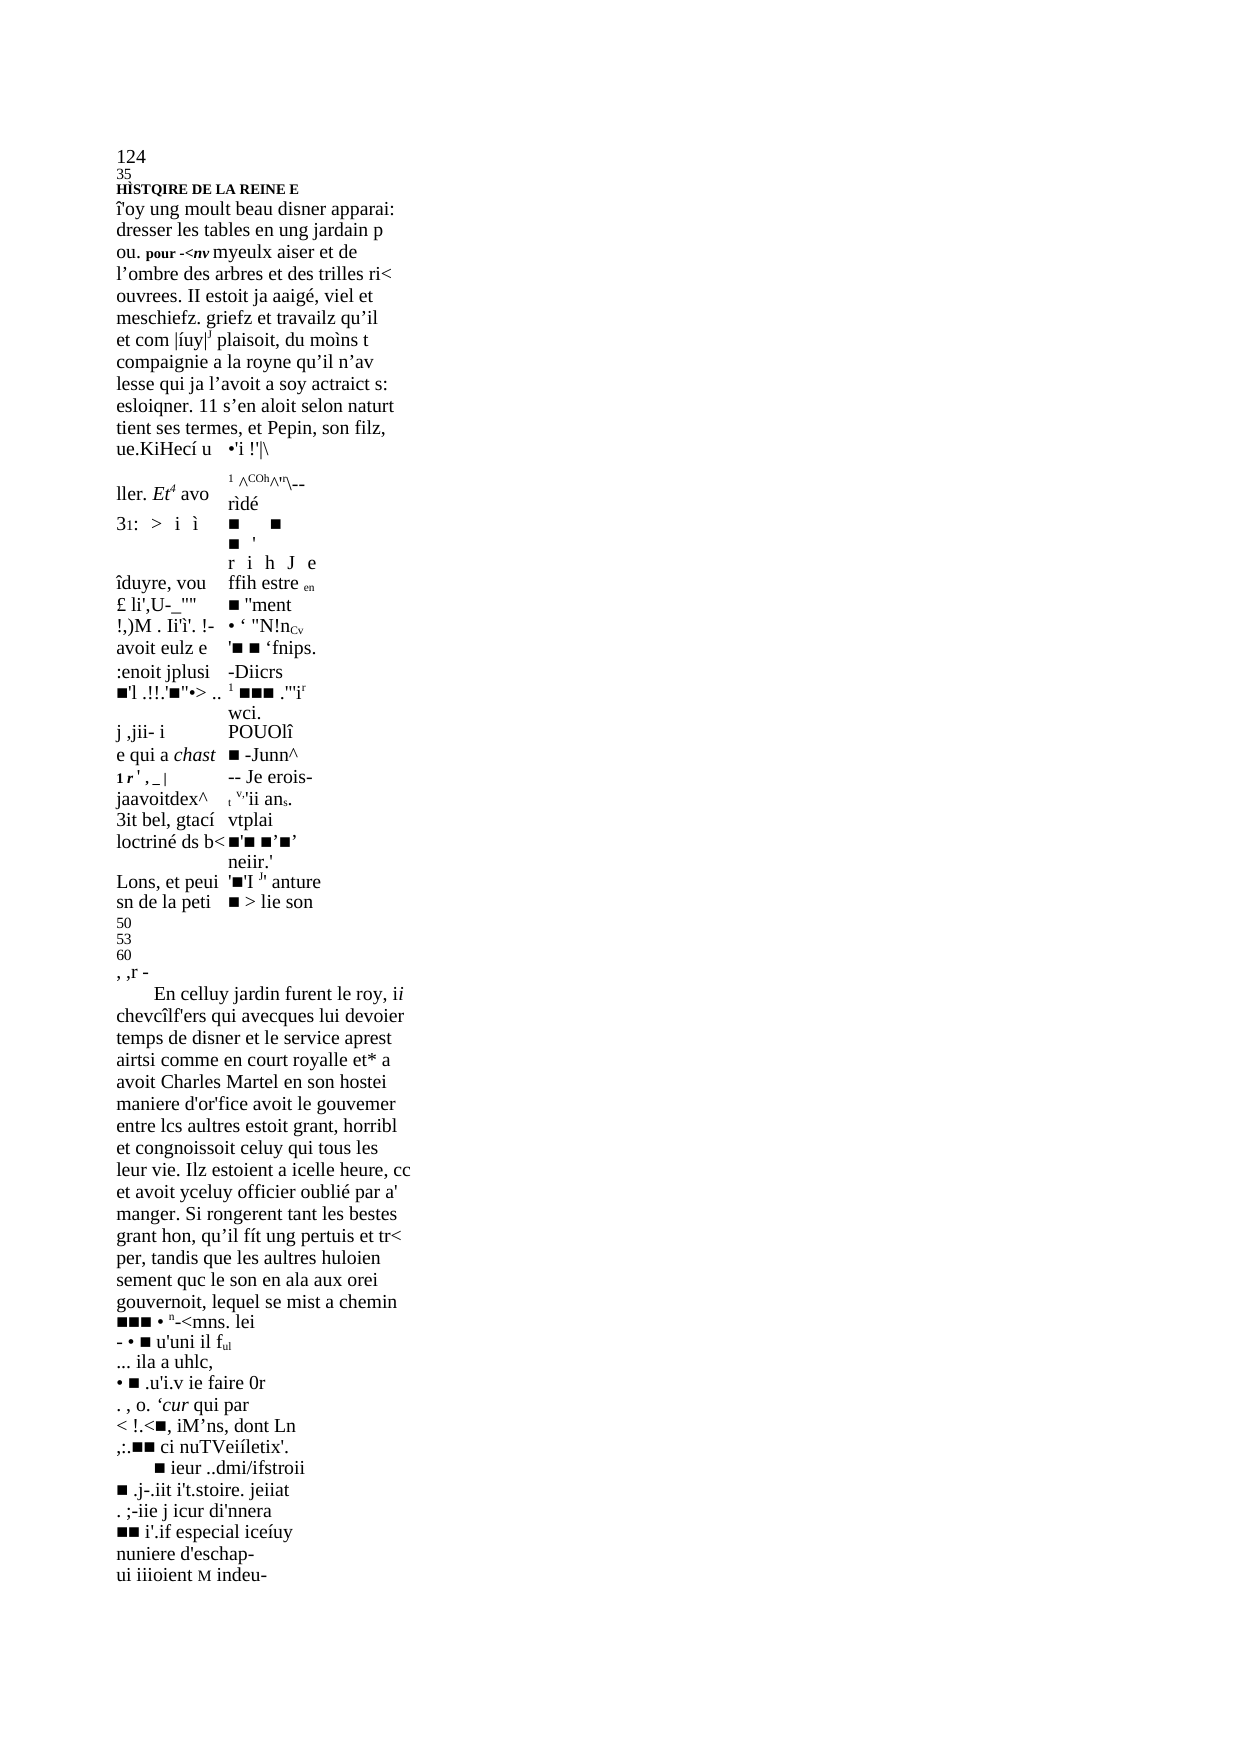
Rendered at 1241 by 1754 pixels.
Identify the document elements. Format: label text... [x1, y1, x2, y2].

table_cell • ‘ "N!nCv [227, 617, 335, 638]
table_cell 1 r ' , _ | [115, 768, 227, 789]
text 35 [116, 167, 1162, 183]
table_cell ffih estre en [227, 574, 335, 596]
table_cell ■ ■ ■' rihJe [227, 514, 335, 574]
table_cell £ li',U-_"'' [115, 596, 227, 617]
table_cell avoit eulz e [115, 639, 227, 662]
text ,:.■■ ci nuTVeiíletix'. [116, 1436, 1162, 1457]
text 60 [116, 947, 1162, 963]
table_cell ■'l .!!.'■"•> .. [115, 684, 227, 723]
text HÌSTQIRE DE LA REINE E [116, 183, 1162, 197]
table_cell îduyre, vou [115, 574, 227, 596]
table_cell 1 ^COh^'r\--rìdé [227, 475, 335, 514]
table_cell ■ ''ment [227, 596, 335, 617]
table_cell loctriné ds b< [115, 833, 227, 873]
table_cell Lons, et peui [115, 873, 227, 893]
text • ■ .u'i.v ie faire 0r . , o. ‘cur qui par [116, 1372, 1162, 1416]
table_cell '■'I J' anture [227, 873, 335, 893]
text î'oy ung moult beau disner apparai: dresser les tables en ung jardain p ou. pour -<nv myeulx aiser et de l’ombre des arbres et des trilles ri< ouvrees. II estoit ja aaigé, viel et meschiefz. griefz et travailz qu’il et com |íuy|J plaisoit, du moìns t compaignie a la royne qu’il n’av lesse qui ja l’avoit a soy actraict s: esloiqner. 11 s’en aloit selon naturt tient ses termes, et Pepin, son filz, [116, 197, 1162, 439]
text ■■■ • n-<mns. lei - • ■ u'uni il ful [116, 1312, 1162, 1352]
table_cell 1 ■■■ ."'ir wci. [227, 684, 335, 723]
text ... ila a uhlc, [116, 1352, 1162, 1372]
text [116, 1457, 1162, 1586]
table_cell -Diicrs [227, 663, 335, 683]
table_header ue.KiHecí u [115, 439, 227, 475]
table_cell e qui a chast [115, 746, 227, 768]
table_cell t v,'ii ans. [227, 789, 335, 811]
table_cell ■'■ ■’■’ neiir.' [227, 833, 335, 873]
text 50 [116, 916, 1162, 932]
table_cell vtplai [227, 811, 335, 833]
table_cell ller. Et4 avo [115, 475, 227, 514]
table_cell -- Je erois- [227, 768, 335, 789]
text 124 [116, 147, 1162, 167]
text En celluy jardin furent le roy, ii chevcîlf'ers qui avecques lui devoier temps de disner et le service aprest airtsi comme en court royalle et* a avoit Charles Martel en son hostei maniere d'or'fice avoit le gouvemer entre lcs aultres estoit grant, horribl et congnoissoit celuy qui tous les leur vie. Ilz estoient a icelle heure, cc et avoit yceluy officier oublié par a' manger. Si rongerent tant les bestes grant hon, qu’il fít ung pertuis et tr< per, tandis que les aultres huloien sement quc le son en ala aux orei gouvernoit, lequel se mist a chemin [116, 983, 1162, 1312]
table_cell j ,jii- i [115, 723, 227, 746]
table_cell POUOlî [227, 723, 335, 746]
table_header •'i !'|\ [227, 439, 335, 475]
table_cell 3it bel, gtací [115, 811, 227, 833]
table_cell ■ > lie son [227, 893, 335, 916]
text < !.<■, iM’ns, dont Ln [116, 1416, 1162, 1436]
table_cell :enoit jplusi [115, 663, 227, 683]
text , ,r - [116, 963, 1162, 983]
table_cell '■ ■ ‘fnips. [227, 639, 335, 662]
text 53 [116, 932, 1162, 947]
table_cell 31:>iì [115, 514, 227, 574]
table_cell sn de la peti [115, 893, 227, 916]
table_cell !,)M . Ii'ì'. !- [115, 617, 227, 638]
table_cell jaavoitdex^ [115, 789, 227, 811]
table_cell ■ -Junn^ [227, 746, 335, 768]
